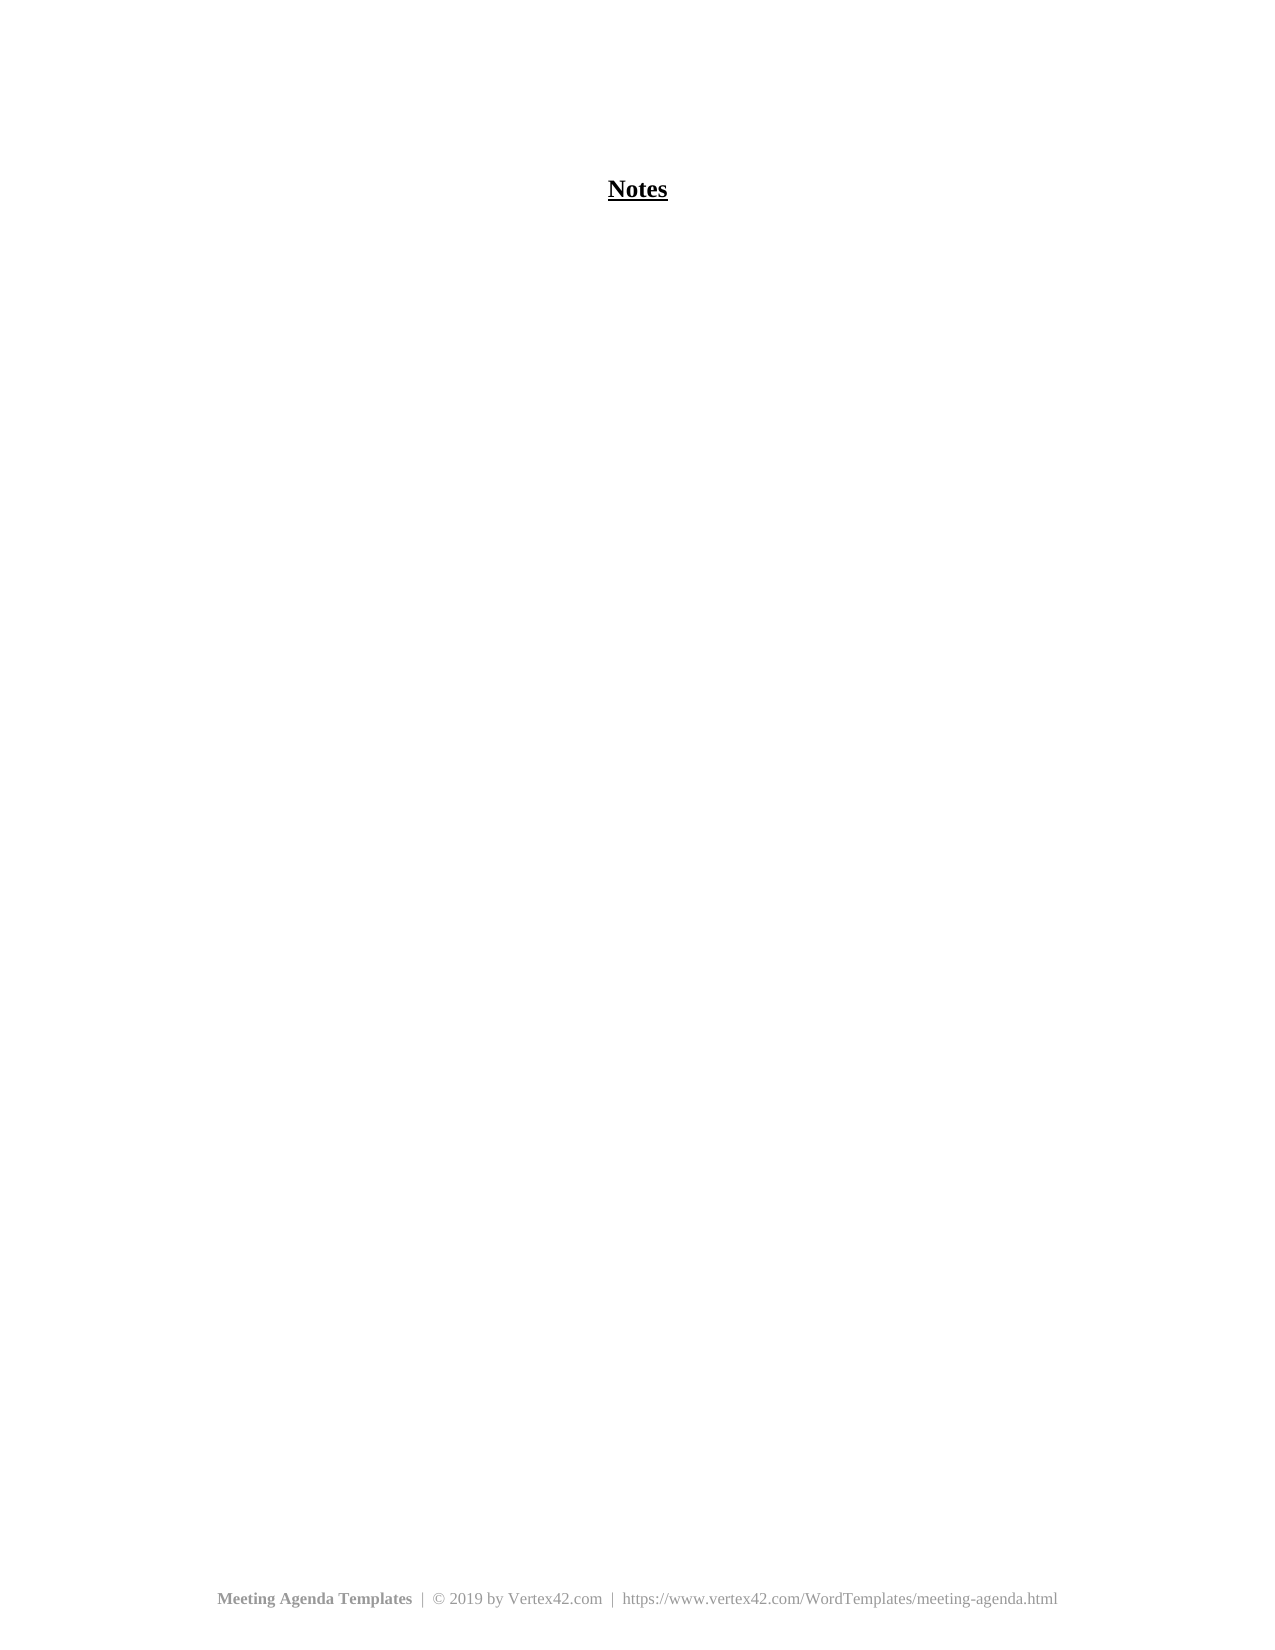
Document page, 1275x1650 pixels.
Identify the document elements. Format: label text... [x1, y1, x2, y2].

text Notes [112, 174, 1162, 203]
